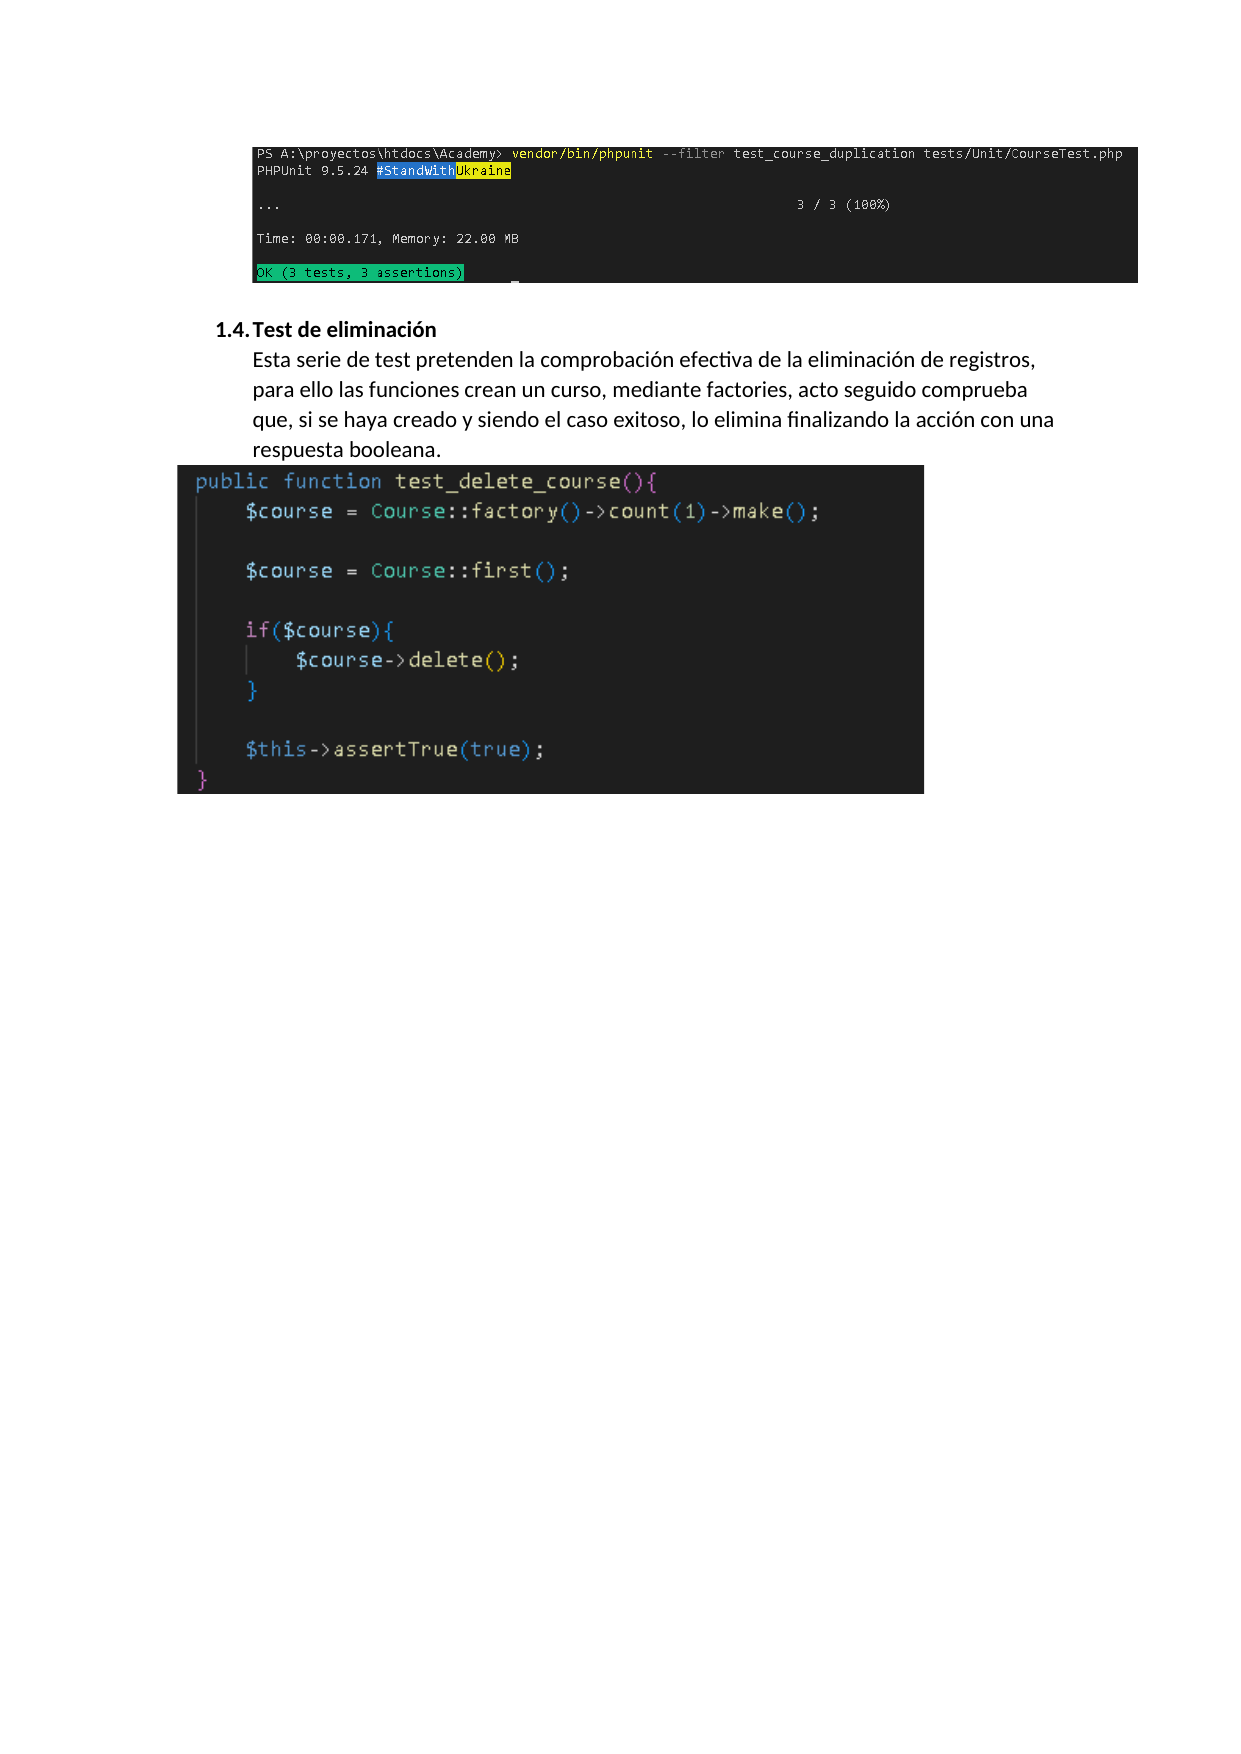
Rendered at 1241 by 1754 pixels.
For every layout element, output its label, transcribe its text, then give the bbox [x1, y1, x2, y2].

list Test de eliminación [215, 315, 1063, 343]
picture [177, 465, 925, 794]
list Esta serie de test pretenden la comprobación efectiva de la eliminación de registros, para ello las funciones crean un curso, mediante factories, acto seguido comprueba que, si se haya creado y siendo el caso exitoso, lo elimina finalizando la acción con una respuesta booleana. [252, 345, 1063, 464]
picture [252, 147, 1138, 283]
